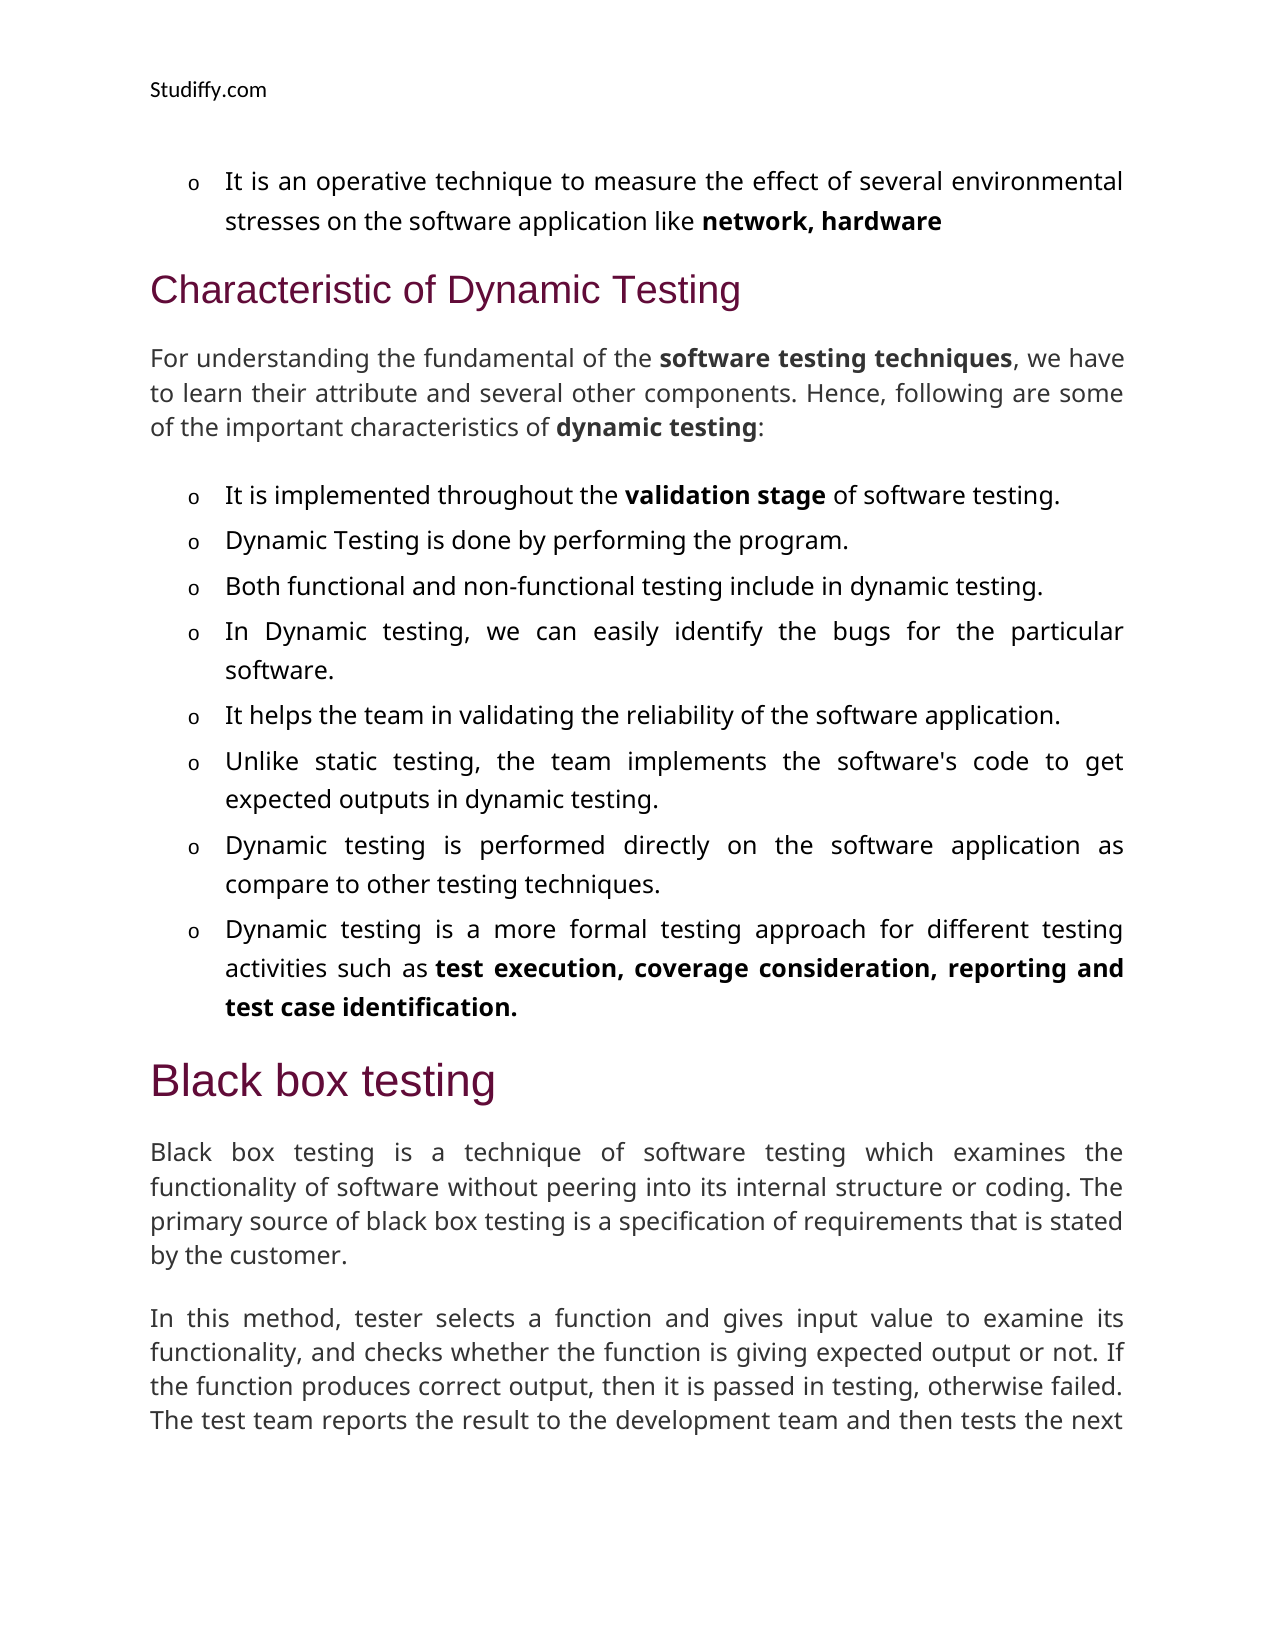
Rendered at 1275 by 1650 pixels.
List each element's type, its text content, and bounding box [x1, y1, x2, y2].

list It is an operative technique to measure the effect of several environmental stresses on the software application like network, hardware [187, 159, 1125, 237]
text Black box testing is a technique of software testing which examines the functionality of software without peering into its internal structure or coding. The primary source of black box testing is a specification of requirements that is stated by the customer. [150, 1135, 1125, 1271]
list It is implemented throughout the validation stage of software testing. [187, 472, 1125, 512]
list It helps the team in validating the reliability of the software application. [187, 693, 1125, 732]
text Characteristic of Dynamic Testing [150, 266, 1125, 312]
list In Dynamic testing, we can easily identify the bugs for the particular software. [187, 608, 1125, 687]
list Dynamic Testing is done by performing the program. [187, 518, 1125, 557]
list Both functional and non-functional testing include in dynamic testing. [187, 563, 1125, 602]
list Dynamic testing is performed directly on the software application as compare to other testing techniques. [187, 822, 1125, 901]
list Dynamic testing is a more formal testing approach for different testing activities such as test execution, coverage consideration, reporting and test case identification. [187, 907, 1125, 1024]
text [150, 1301, 1125, 1437]
text Black box testing [150, 1053, 1125, 1106]
text For understanding the fundamental of the software testing techniques, we have to learn their attribute and several other components. Hence, following are some of the important characteristics of dynamic testing: [150, 341, 1125, 443]
list Unlike static testing, the team implements the software's code to get expected outputs in dynamic testing. [187, 738, 1125, 816]
